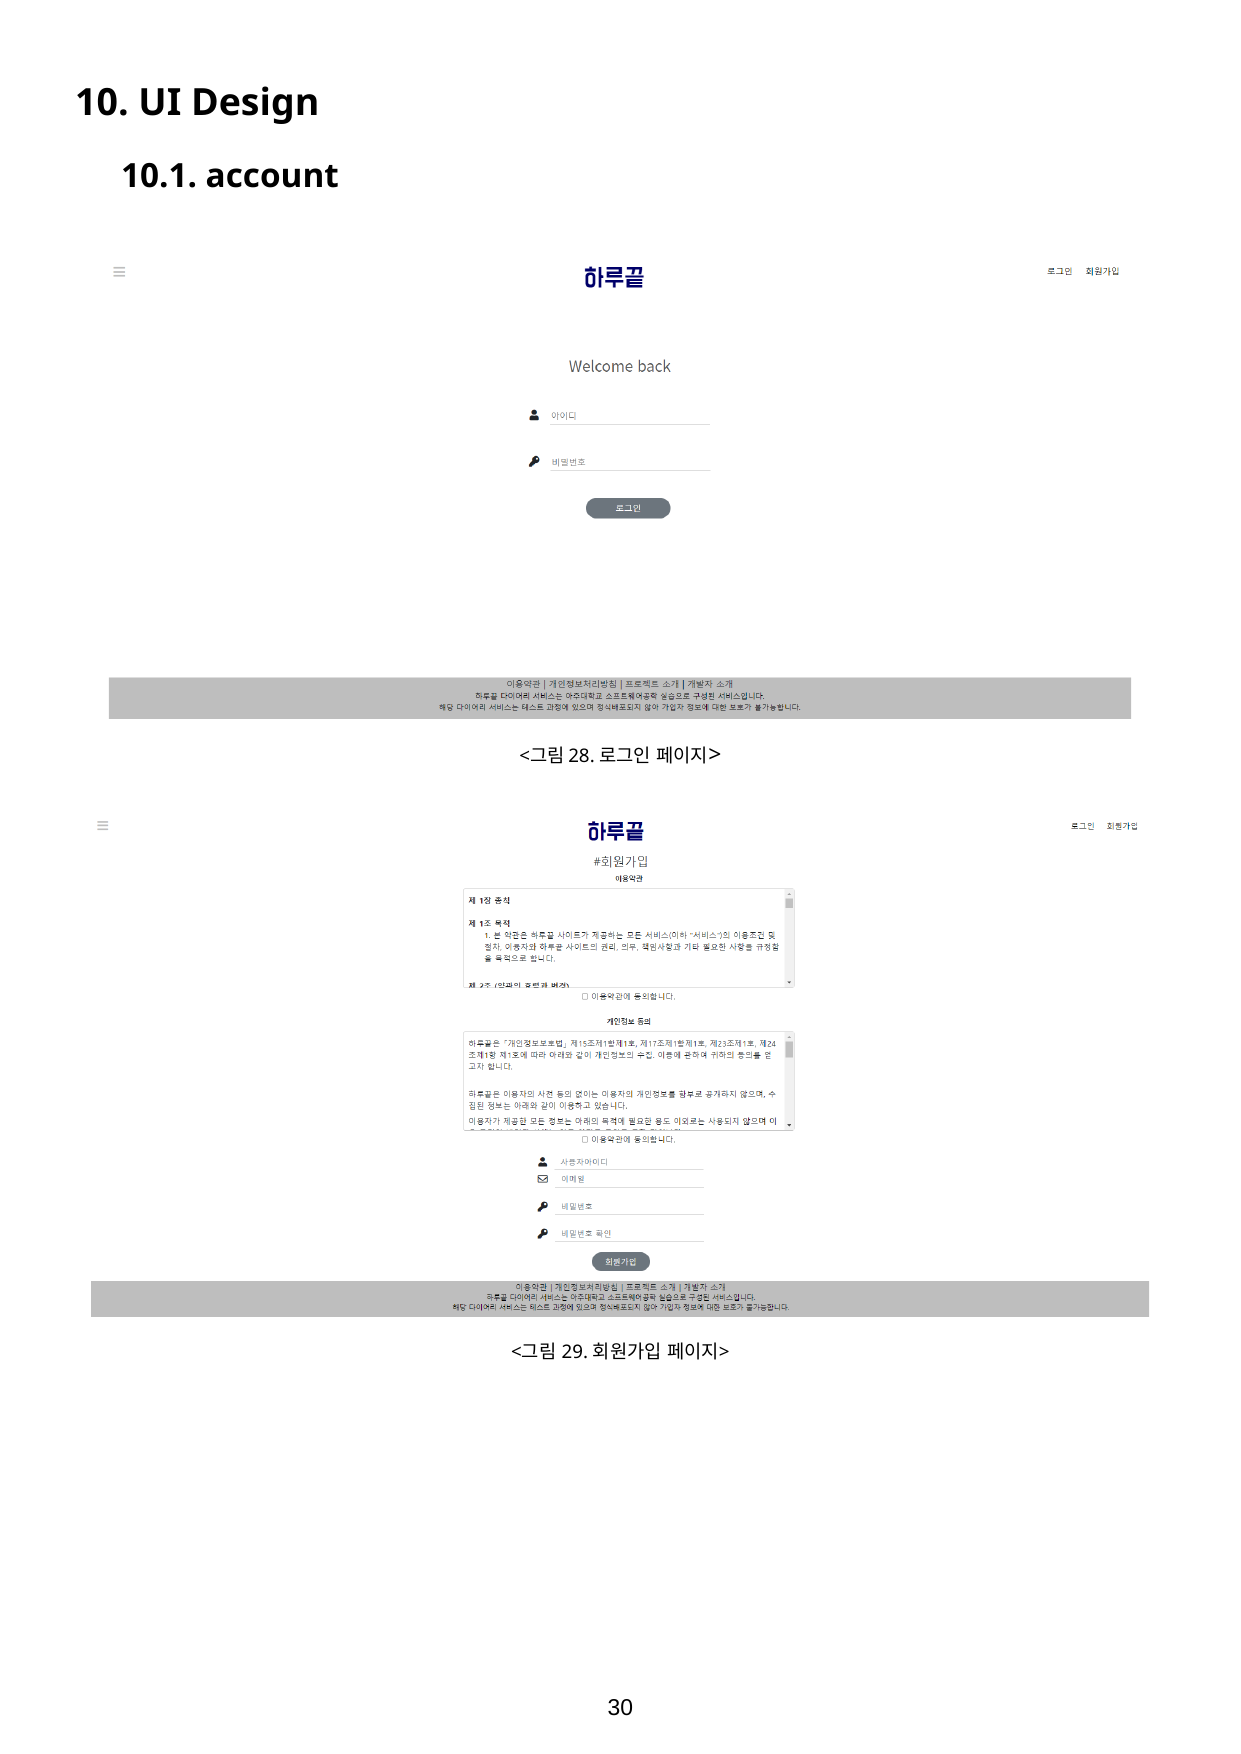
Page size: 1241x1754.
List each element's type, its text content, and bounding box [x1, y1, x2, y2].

picture [91, 810, 1150, 1317]
text <그림28. 로그인 페이지> [75, 738, 1165, 769]
subtitle 10.1. account [75, 152, 1165, 197]
subtitle 10. UI Design [75, 75, 1142, 126]
text <그림 29. 회원가입 페이지> [75, 1337, 1165, 1364]
picture [108, 255, 1132, 719]
